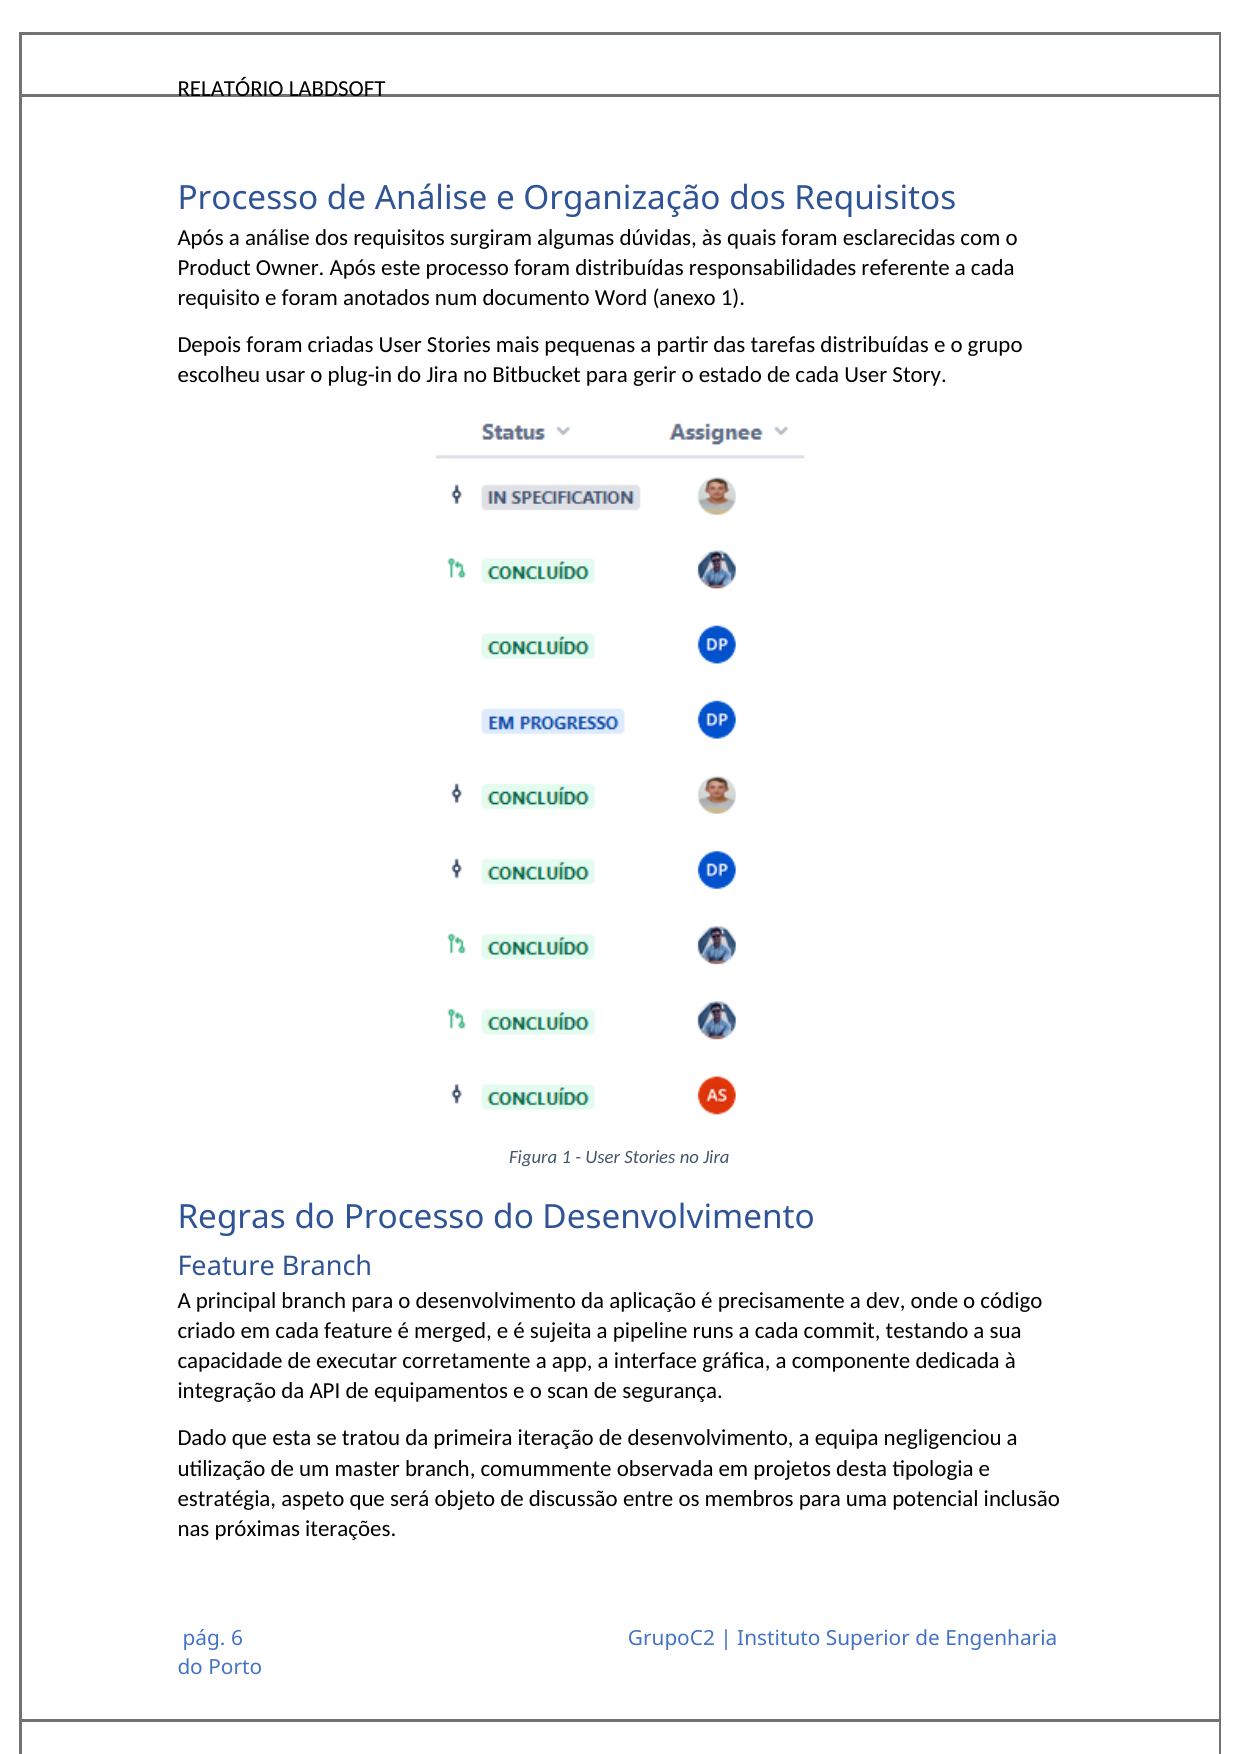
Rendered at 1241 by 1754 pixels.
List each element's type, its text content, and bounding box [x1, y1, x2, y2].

subtitle Regras do Processo do Desenvolvimento [177, 1193, 1063, 1238]
text A principal branch para o desenvolvimento da aplicação é precisamente a dev, onde o código criado em cada feature é merged, e é sujeita a pipeline runs a cada commit, testando a sua capacidade de executar corretamente a app, a interface gráfica, a componente dedicada à integração da API de equipamentos e o scan de segurança. [177, 1286, 1063, 1405]
text Depois foram criadas User Stories mais pequenas a partir das tarefas distribuídas e o grupo escolheu usar o plug-in do Jira no Bitbucket para gerir o estado de cada User Story. [177, 330, 1063, 389]
text Figura 1 - User Stories no Jira [177, 1145, 1063, 1168]
text Após a análise dos requisitos surgiram algumas dúvidas, às quais foram esclarecidas com o Product Owner. Após este processo foram distribuídas responsabilidades referente a cada requisito e foram anotados num documento Word (anexo 1). [177, 223, 1063, 312]
picture [435, 407, 805, 1127]
subtitle Processo de Análise e Organização dos Requisitos [177, 174, 1063, 219]
subtitle Feature Branch [177, 1246, 1063, 1283]
text Dado que esta se tratou da primeira iteração de desenvolvimento, a equipa negligenciou a utilização de um master branch, comummente observada em projetos desta tipologia e estratégia, aspeto que será objeto de discussão entre os membros para uma potencial inclusão nas próximas iterações. [177, 1423, 1063, 1542]
